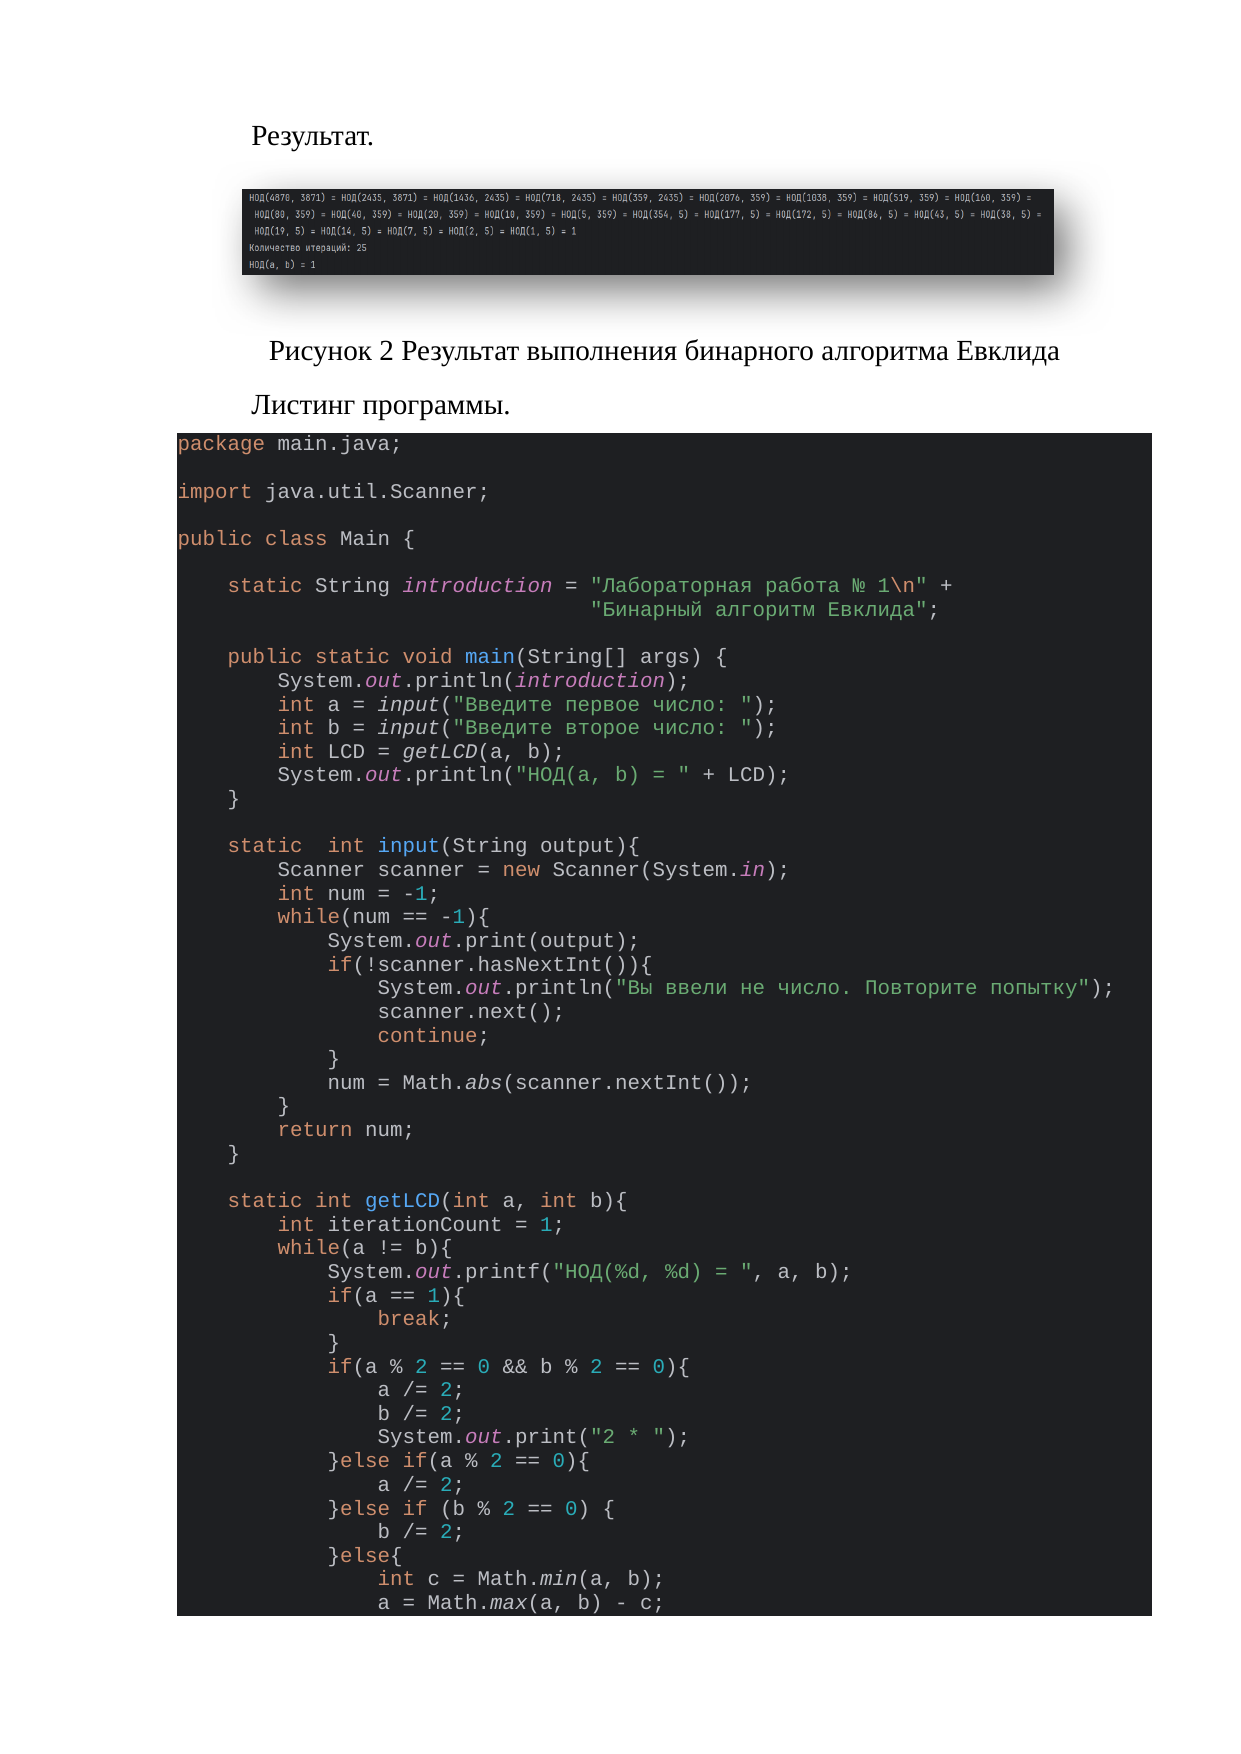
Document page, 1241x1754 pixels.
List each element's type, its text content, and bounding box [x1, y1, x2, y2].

subtitle Результат. [177, 118, 1152, 152]
subtitle Листинг программы. [177, 387, 1152, 421]
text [177, 433, 1152, 1616]
picture [242, 189, 1054, 275]
